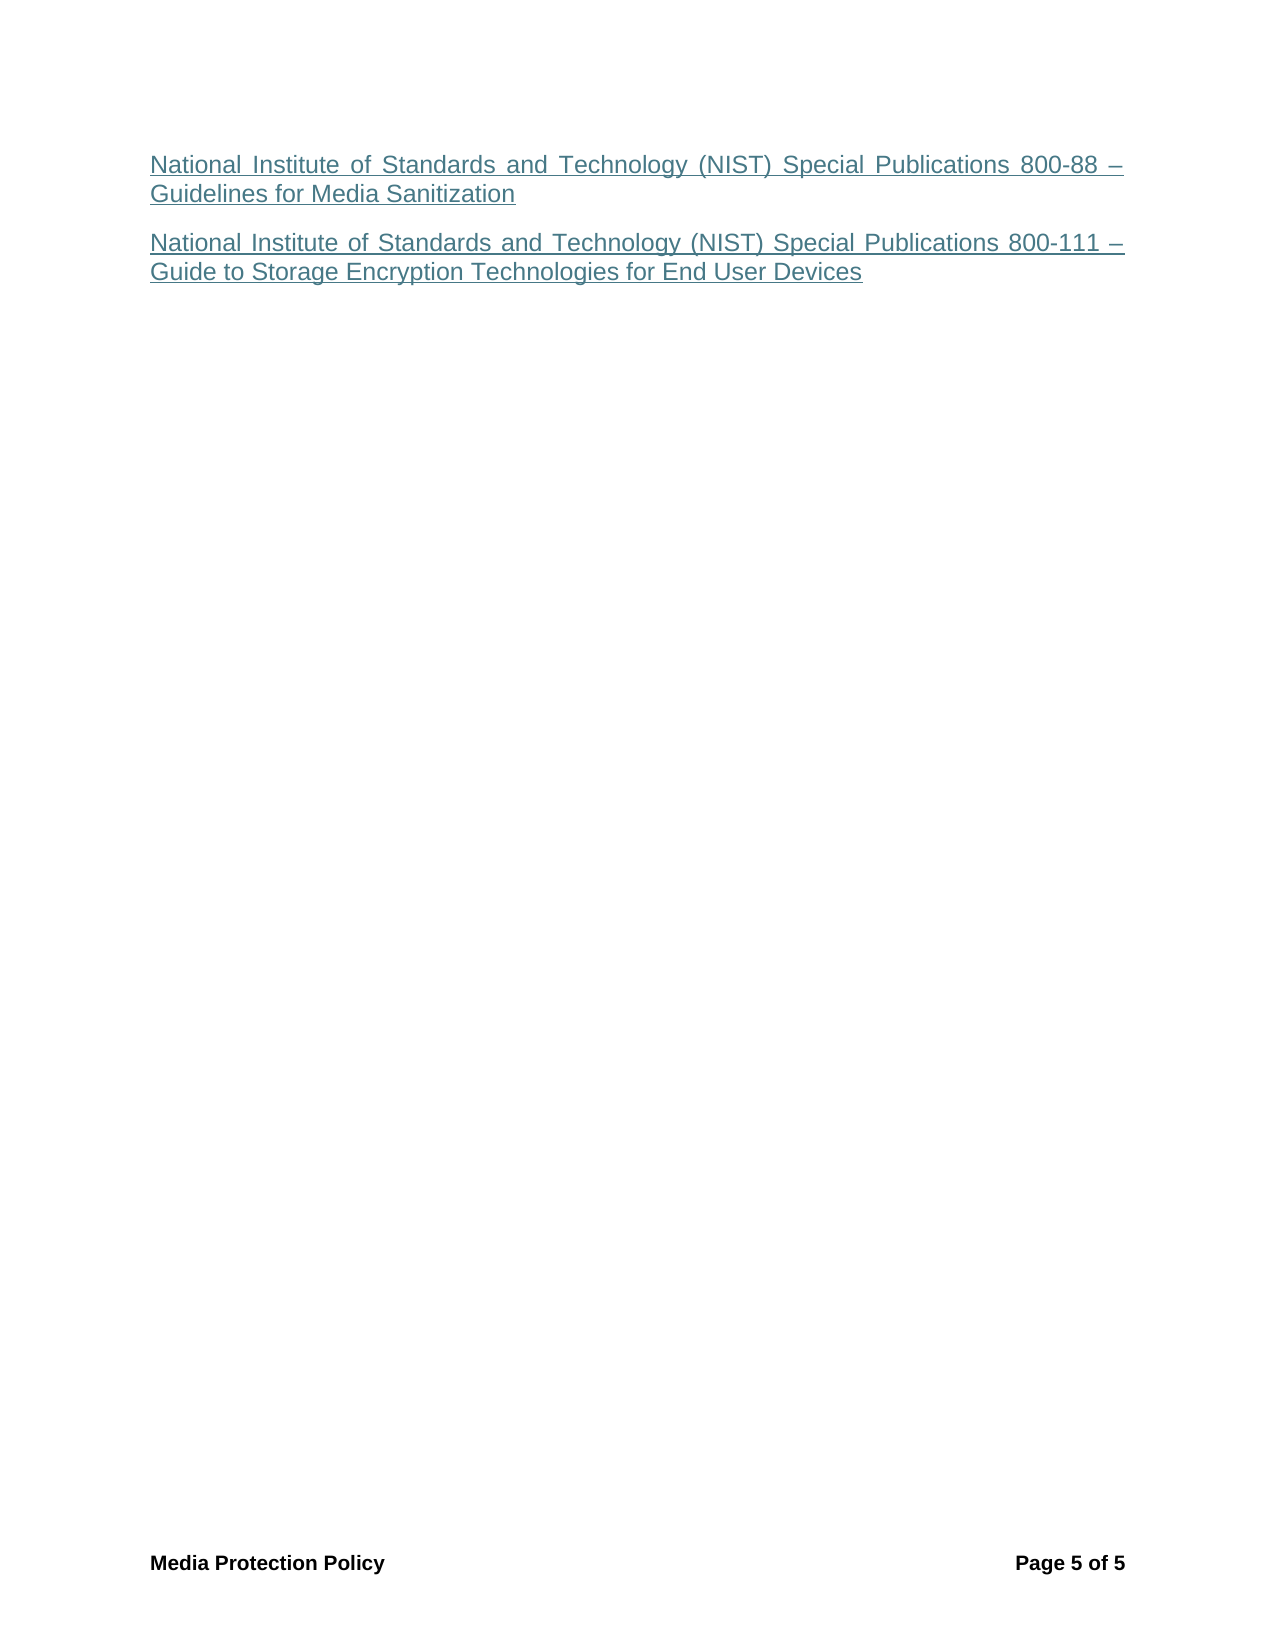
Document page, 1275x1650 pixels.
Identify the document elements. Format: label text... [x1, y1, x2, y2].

text National Institute of Standards and Technology (NIST) Special Publications 800-88 – Guidelines for Media Sanitization [150, 150, 1125, 207]
text National Institute of Standards and Technology (NIST) Special Publications 800-111 – Guide to Storage Encryption Technologies for End User Devices [150, 255, 1125, 286]
text National Institute of Standards and Technology (NIST) Special Publications 800-111 – Guide to Storage Encryption Technologies for End User Devices [150, 228, 1125, 253]
